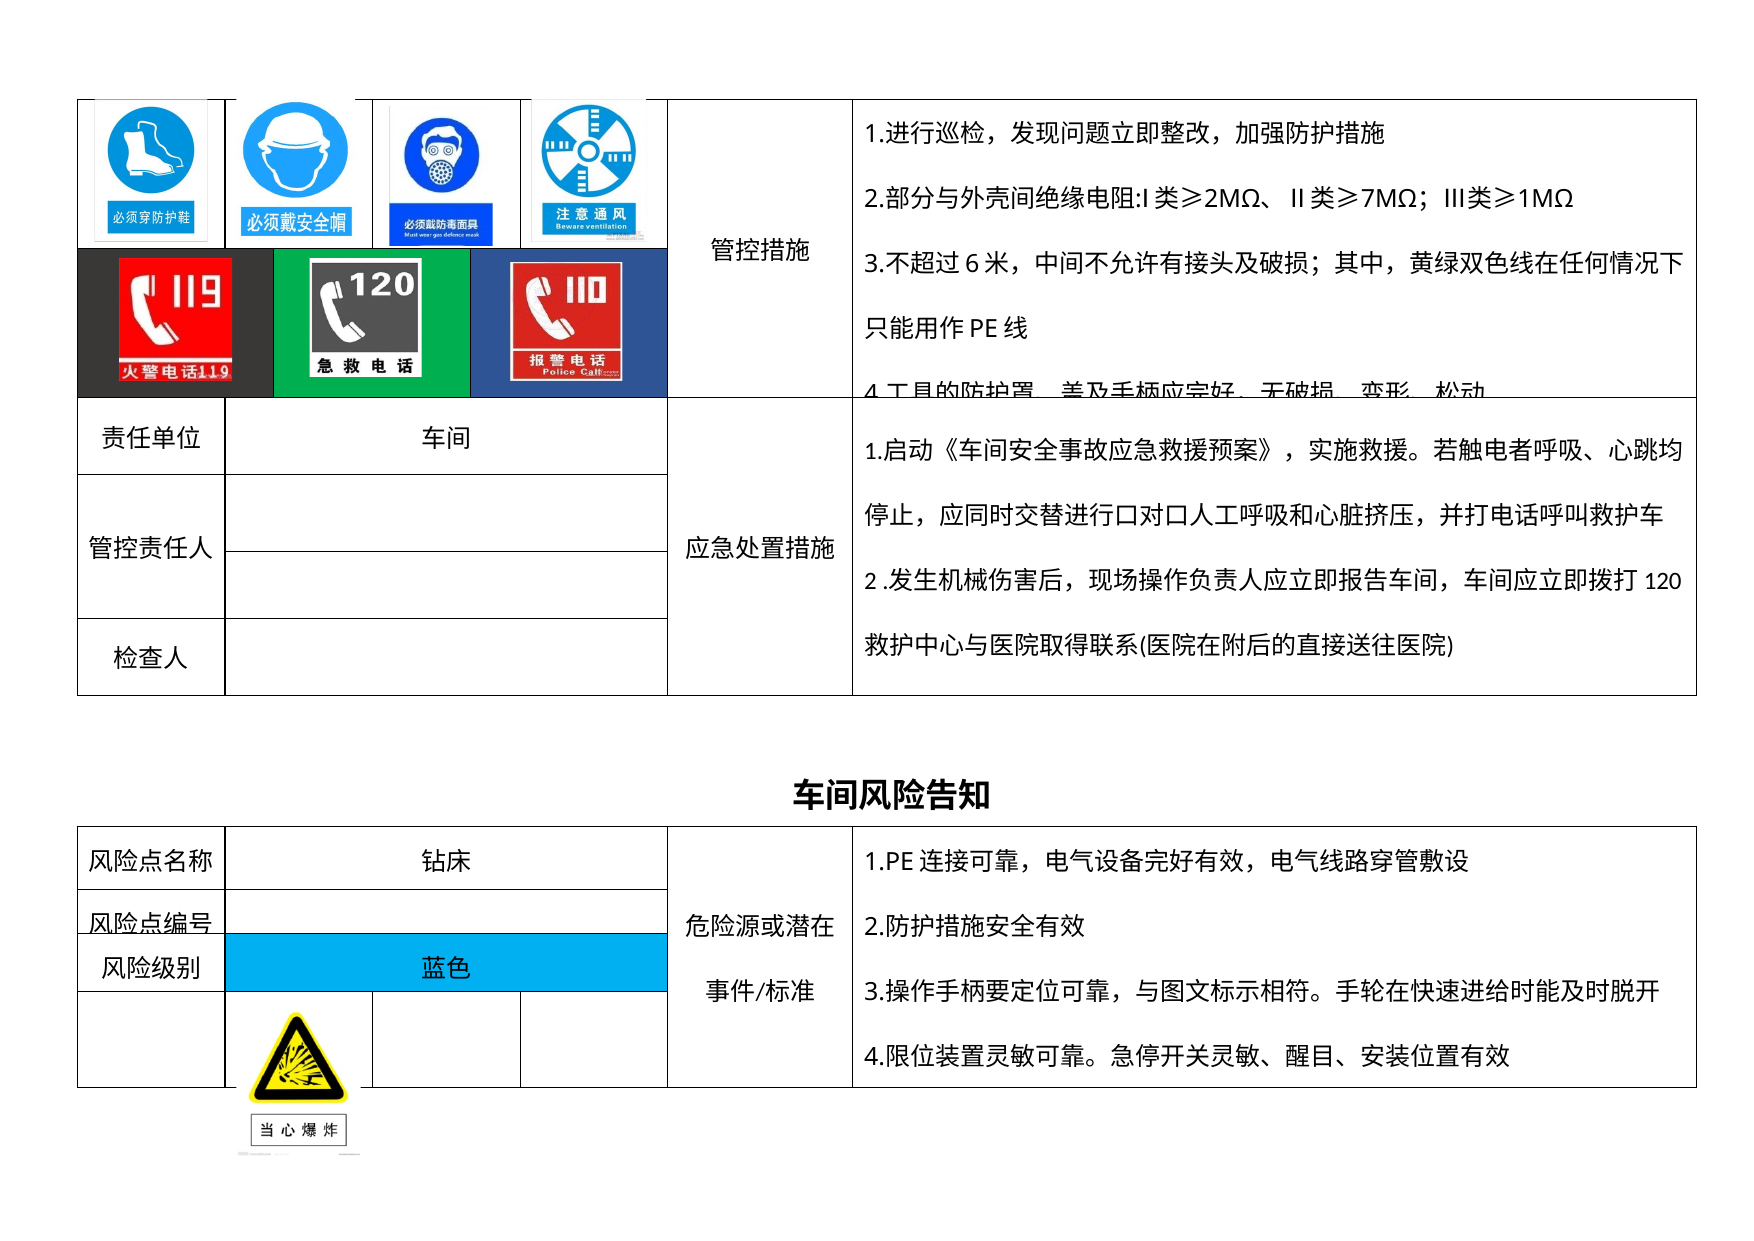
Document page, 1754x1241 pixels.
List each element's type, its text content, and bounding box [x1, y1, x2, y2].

table_cell [226, 552, 667, 618]
picture [94, 99, 208, 242]
table_cell 风险级别 [78, 934, 224, 991]
table_cell 检查人 [78, 619, 224, 694]
picture [119, 258, 233, 381]
table_cell [373, 992, 520, 1087]
table_cell 1.启动《车间安全事故应急救援预案》，实施救援。若触电者呼吸、心跳均停止，应同时交替进行口对口人工呼吸和心脏挤压，并打电话呼叫救护车 2 .发生机械伤害后，现场操作负责人应立即报告车间，车间应立即拨打120救护中心与医院取得联系(医院在附后的直接送往医院) [853, 398, 1696, 694]
table_cell [226, 619, 667, 694]
table_cell 管控责任人 [78, 475, 224, 618]
table_cell [226, 475, 667, 551]
picture [236, 1000, 361, 1154]
table_cell 车间 [226, 398, 667, 474]
text 车间风险告知 [88, 761, 1695, 826]
picture [531, 99, 647, 242]
table_header 钻床 [226, 827, 667, 889]
table_cell [274, 249, 470, 397]
picture [389, 106, 493, 244]
table_cell [226, 100, 372, 248]
table_cell 1.进行巡检，发现问题立即整改，加强防护措施 2.部分与外壳间绝缘电阻:Ⅰ类≥2MΩ、Ⅱ类≥7MΩ；Ⅲ类≥1MΩ 3.不超过6米，中间不允许有接头及破损；其中，黄绿双色线在任何情况下只能用作PE线 4.工具的防护罩、盖及手柄应完好，无破损、变形、松动 [853, 100, 1696, 397]
picture [236, 99, 356, 240]
table_cell 管控措施 [668, 100, 852, 397]
picture [510, 262, 623, 381]
table_cell [471, 249, 667, 397]
picture [309, 258, 422, 377]
table_cell [78, 100, 224, 248]
table_header 危险源或潜在事件/标准 [668, 827, 852, 1087]
table_header 1.PE连接可靠，电气设备完好有效，电气线路穿管敷设 2.防护措施安全有效 3.操作手柄要定位可靠，与图文标示相符。手轮在快速进给时能及时脱开 4.限位装置灵敏可靠。急停开关灵敏、醒目、安装位置有效 [853, 827, 1696, 1087]
table_cell 责任单位 [78, 398, 224, 474]
table_cell [226, 890, 667, 933]
table_cell 风险点编号 [78, 890, 224, 933]
table_cell [226, 992, 372, 1087]
table_cell [521, 992, 667, 1087]
table_cell 蓝色 [226, 934, 667, 991]
table_cell [78, 992, 224, 1087]
table_header 风险点名称 [78, 827, 224, 889]
table_cell [78, 249, 273, 397]
table_cell 应急处置措施 [668, 398, 852, 694]
table_cell [521, 100, 667, 248]
table_cell [373, 100, 520, 248]
